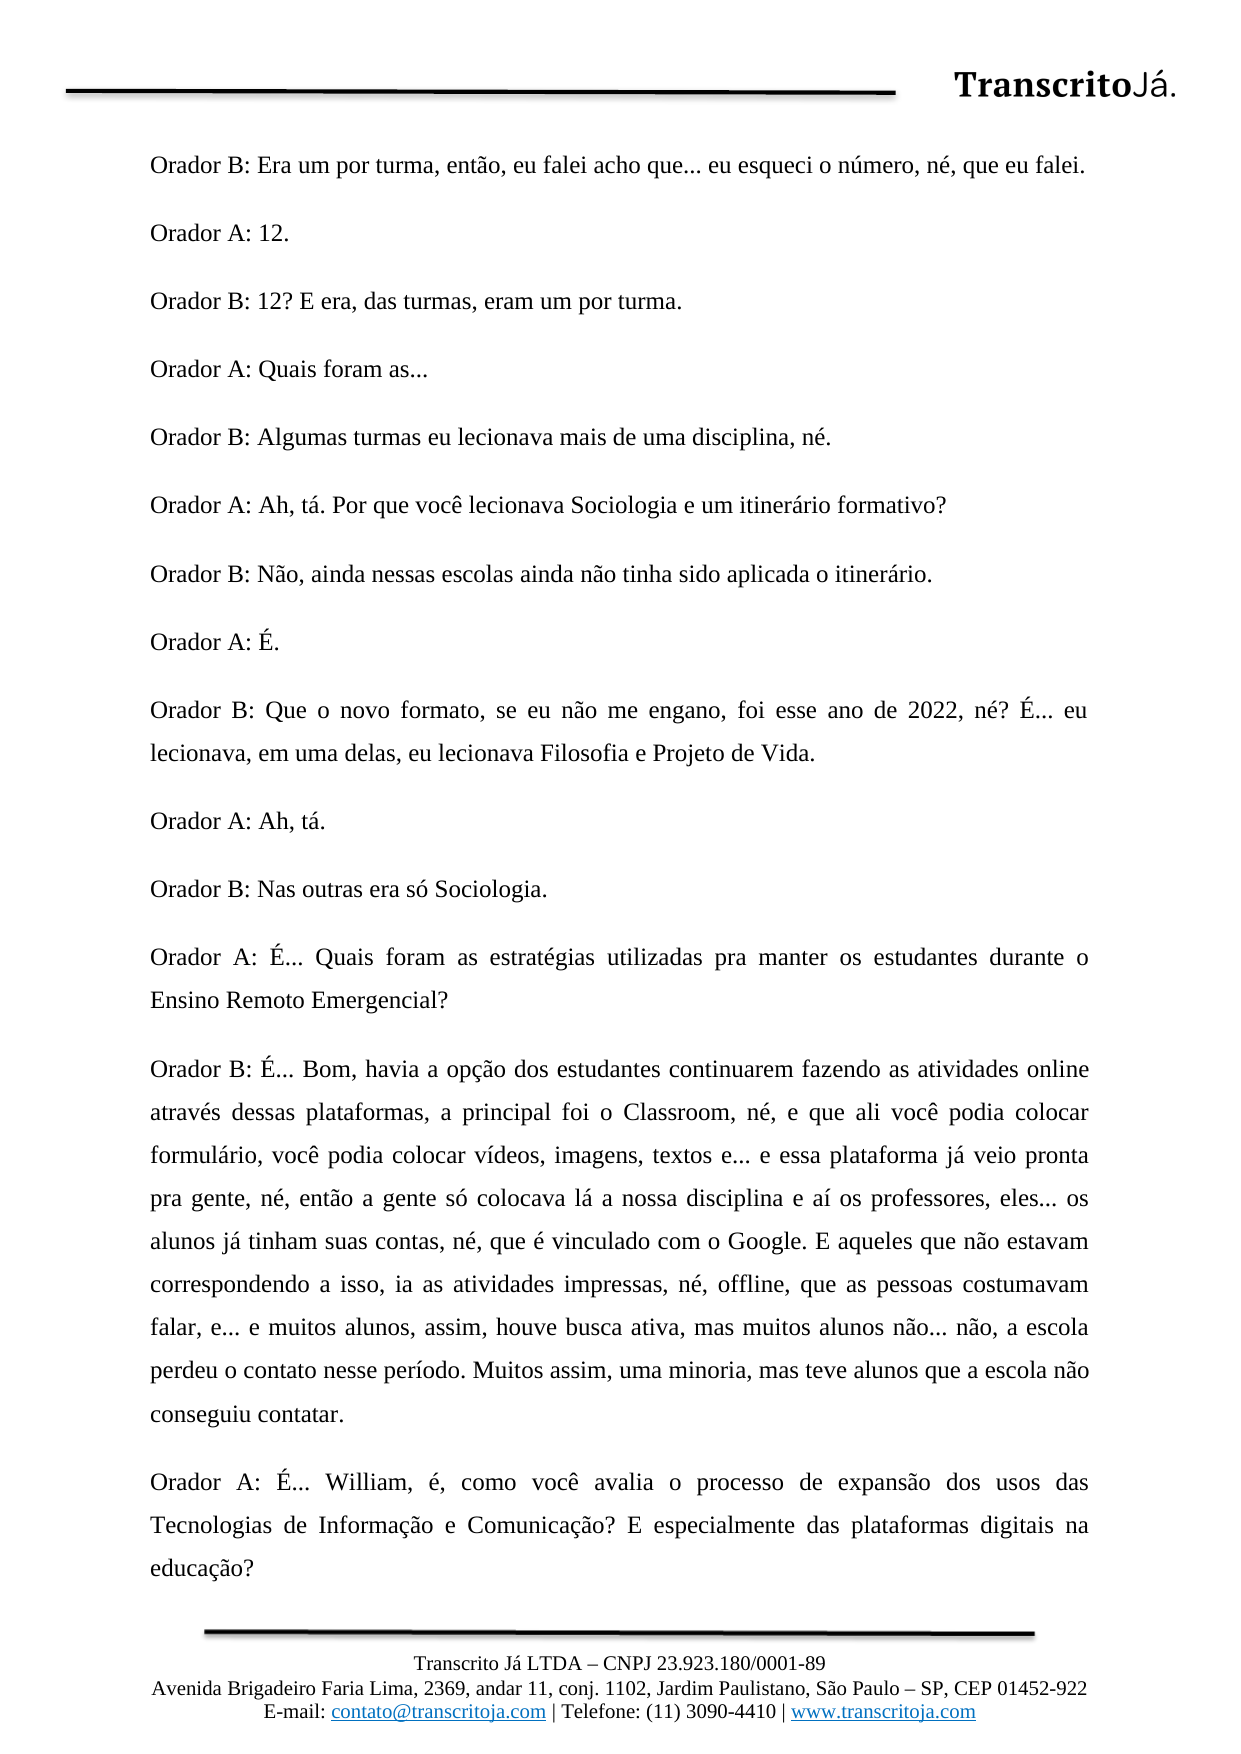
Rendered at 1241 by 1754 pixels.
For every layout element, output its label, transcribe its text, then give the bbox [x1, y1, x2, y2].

text Orador B: Não, ainda nessas escolas ainda não tinha sido aplicada o itinerário. [150, 559, 1090, 587]
text Orador A: É... Quais foram as estratégias utilizadas pra manter os estudantes durante o Ensino Remoto Emergencial? [150, 942, 1090, 1014]
text Orador B: Algumas turmas eu lecionava mais de uma disciplina, né. [150, 422, 1090, 451]
text Orador B: Nas outras era só Sociologia. [150, 874, 1090, 903]
text Orador A: 12. [150, 218, 1090, 247]
text Orador B: É... Bom, havia a opção dos estudantes continuarem fazendo as atividades online através dessas plataformas, a principal foi o Classroom, né, e que ali você podia colocar formulário, você podia colocar vídeos, imagens, textos e... e essa plataforma já veio pronta pra gente, né, então a gente só colocava lá a nossa disciplina e aí os professores, eles... os alunos já tinham suas contas, né, que é vinculado com o Google. E aqueles que não estavam correspondendo a isso, ia as atividades impressas, né, offline, que as pessoas costumavam falar, e... e muitos alunos, assim, houve busca ativa, mas muitos alunos não... não, a escola perdeu o contato nesse período. Muitos assim, uma minoria, mas teve alunos que a escola não conseguiu contatar. [150, 1054, 1090, 1427]
text Orador A: É. [150, 627, 1090, 656]
text Orador B: Que o novo formato, se eu não me engano, foi esse ano de 2022, né? É... eu lecionava, em uma delas, eu lecionava Filosofia e Projeto de Vida. [150, 695, 1090, 767]
text Orador A: É... William, é, como você avalia o processo de expansão dos usos das Tecnologias de Informação e Comunicação? E especialmente das plataformas digitais na educação? [150, 1467, 1090, 1582]
text Orador A: Ah, tá. Por que você lecionava Sociologia e um itinerário formativo? [150, 491, 1090, 519]
text Orador A: Ah, tá. [150, 806, 1090, 835]
picture [943, 52, 1191, 115]
text Orador B: Era um por turma, então, eu falei acho que... eu esqueci o número, né, que eu falei. [150, 150, 1090, 179]
text Orador A: Quais foram as... [150, 354, 1090, 383]
text Orador B: 12? E era, das turmas, eram um por turma. [150, 286, 1090, 315]
